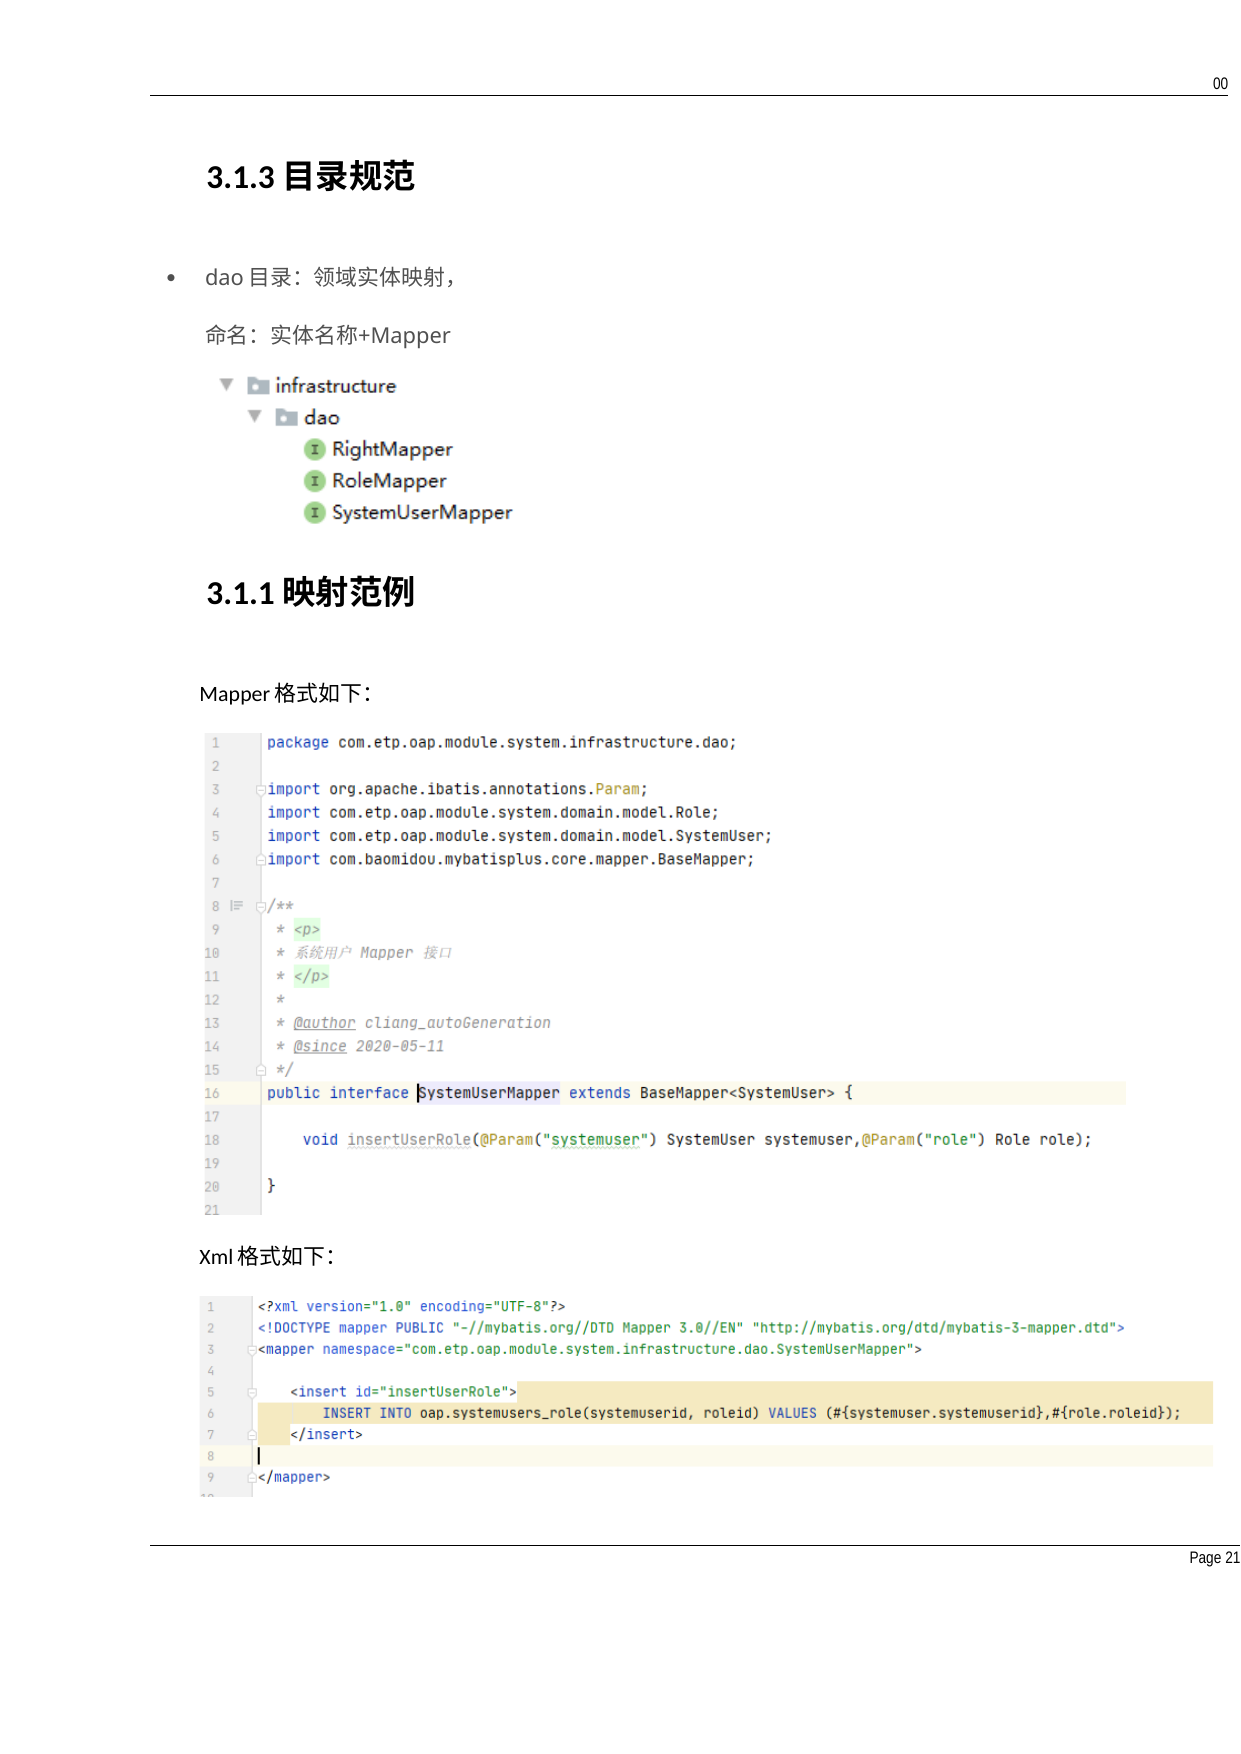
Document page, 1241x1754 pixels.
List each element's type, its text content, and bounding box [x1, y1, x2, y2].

list dao目录：领域实体映射， [167, 260, 1240, 292]
text Mapper格式如下： [150, 676, 1240, 707]
picture [199, 1296, 1214, 1497]
subtitle 映射范例 [206, 565, 1240, 614]
picture [204, 375, 544, 535]
subtitle 目录规范 [206, 150, 1240, 198]
text 命名：实体名称+Mapper [205, 318, 1240, 349]
text Xml格式如下： [150, 1239, 1240, 1271]
picture [204, 733, 1126, 1215]
